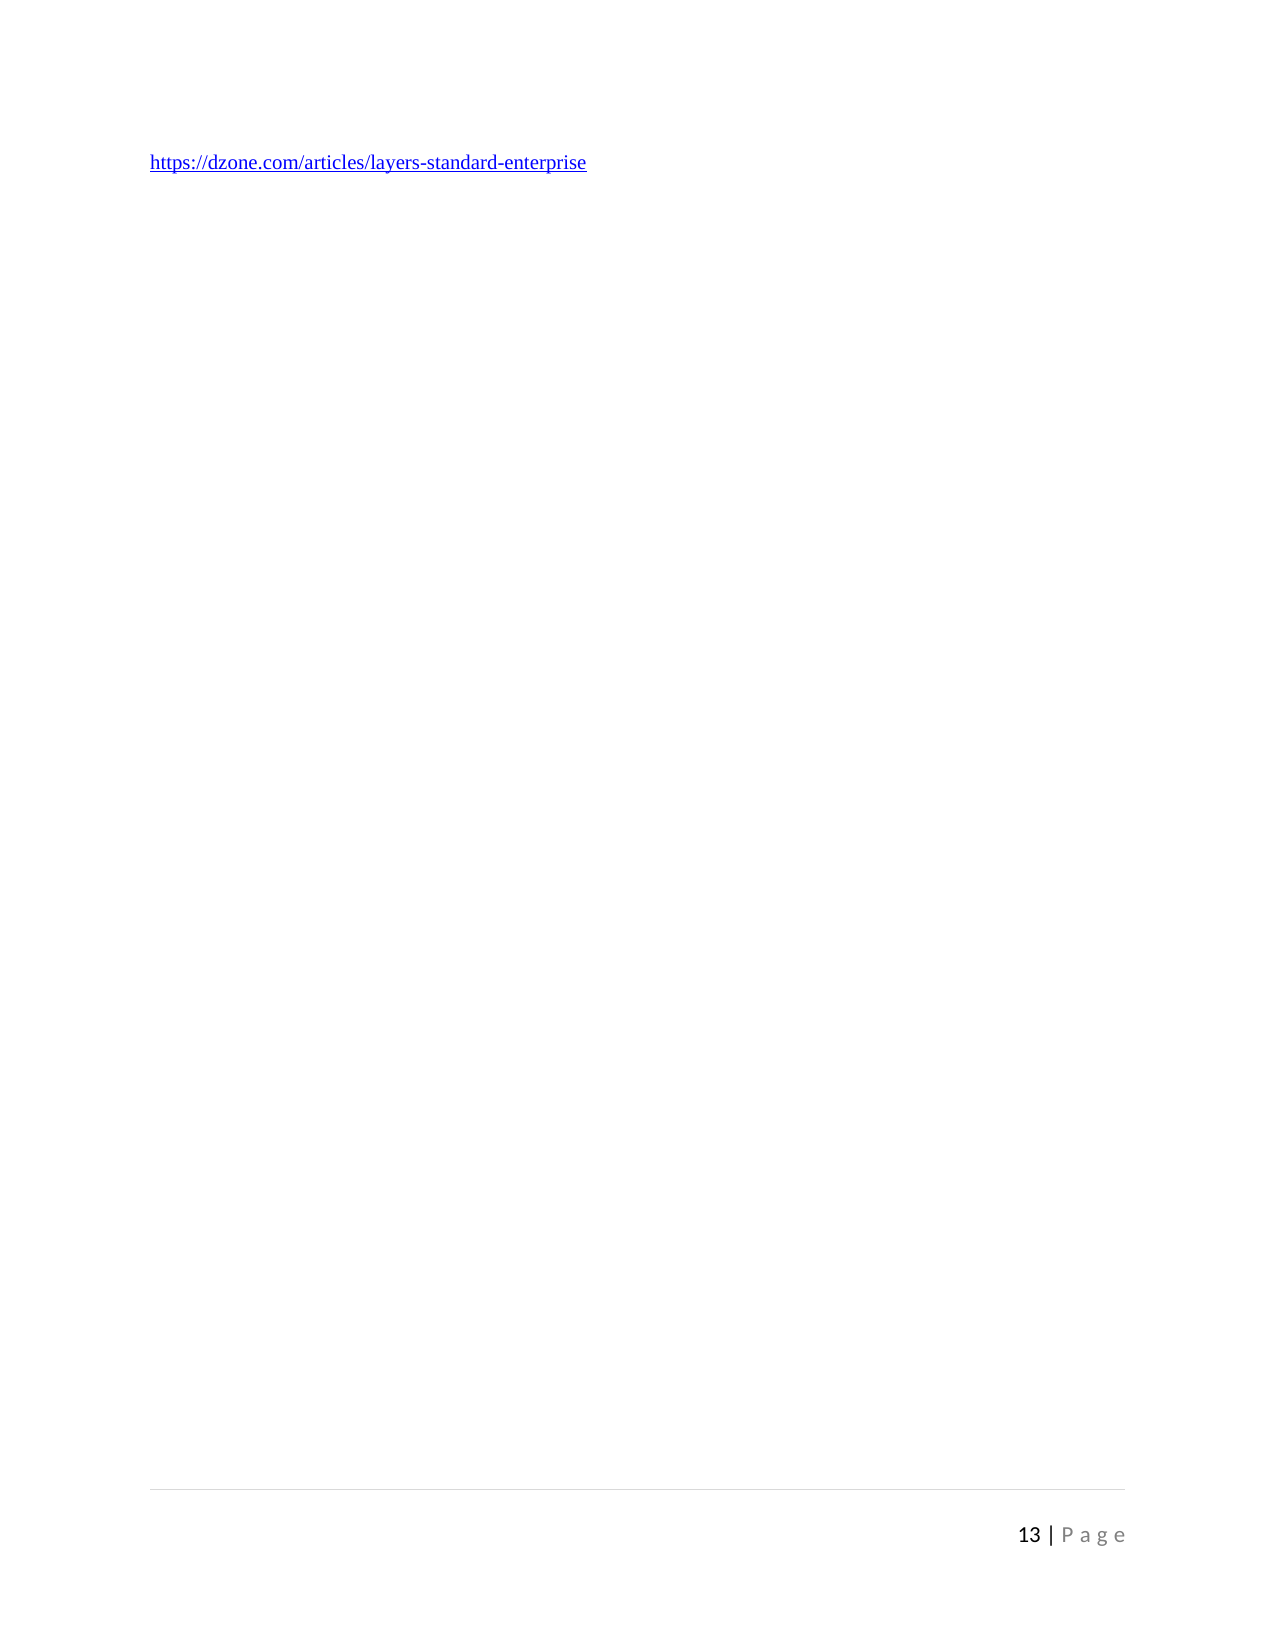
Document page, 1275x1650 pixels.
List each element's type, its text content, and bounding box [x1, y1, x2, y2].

text https://dzone.com/articles/layers-standard-enterprise [150, 150, 1125, 174]
